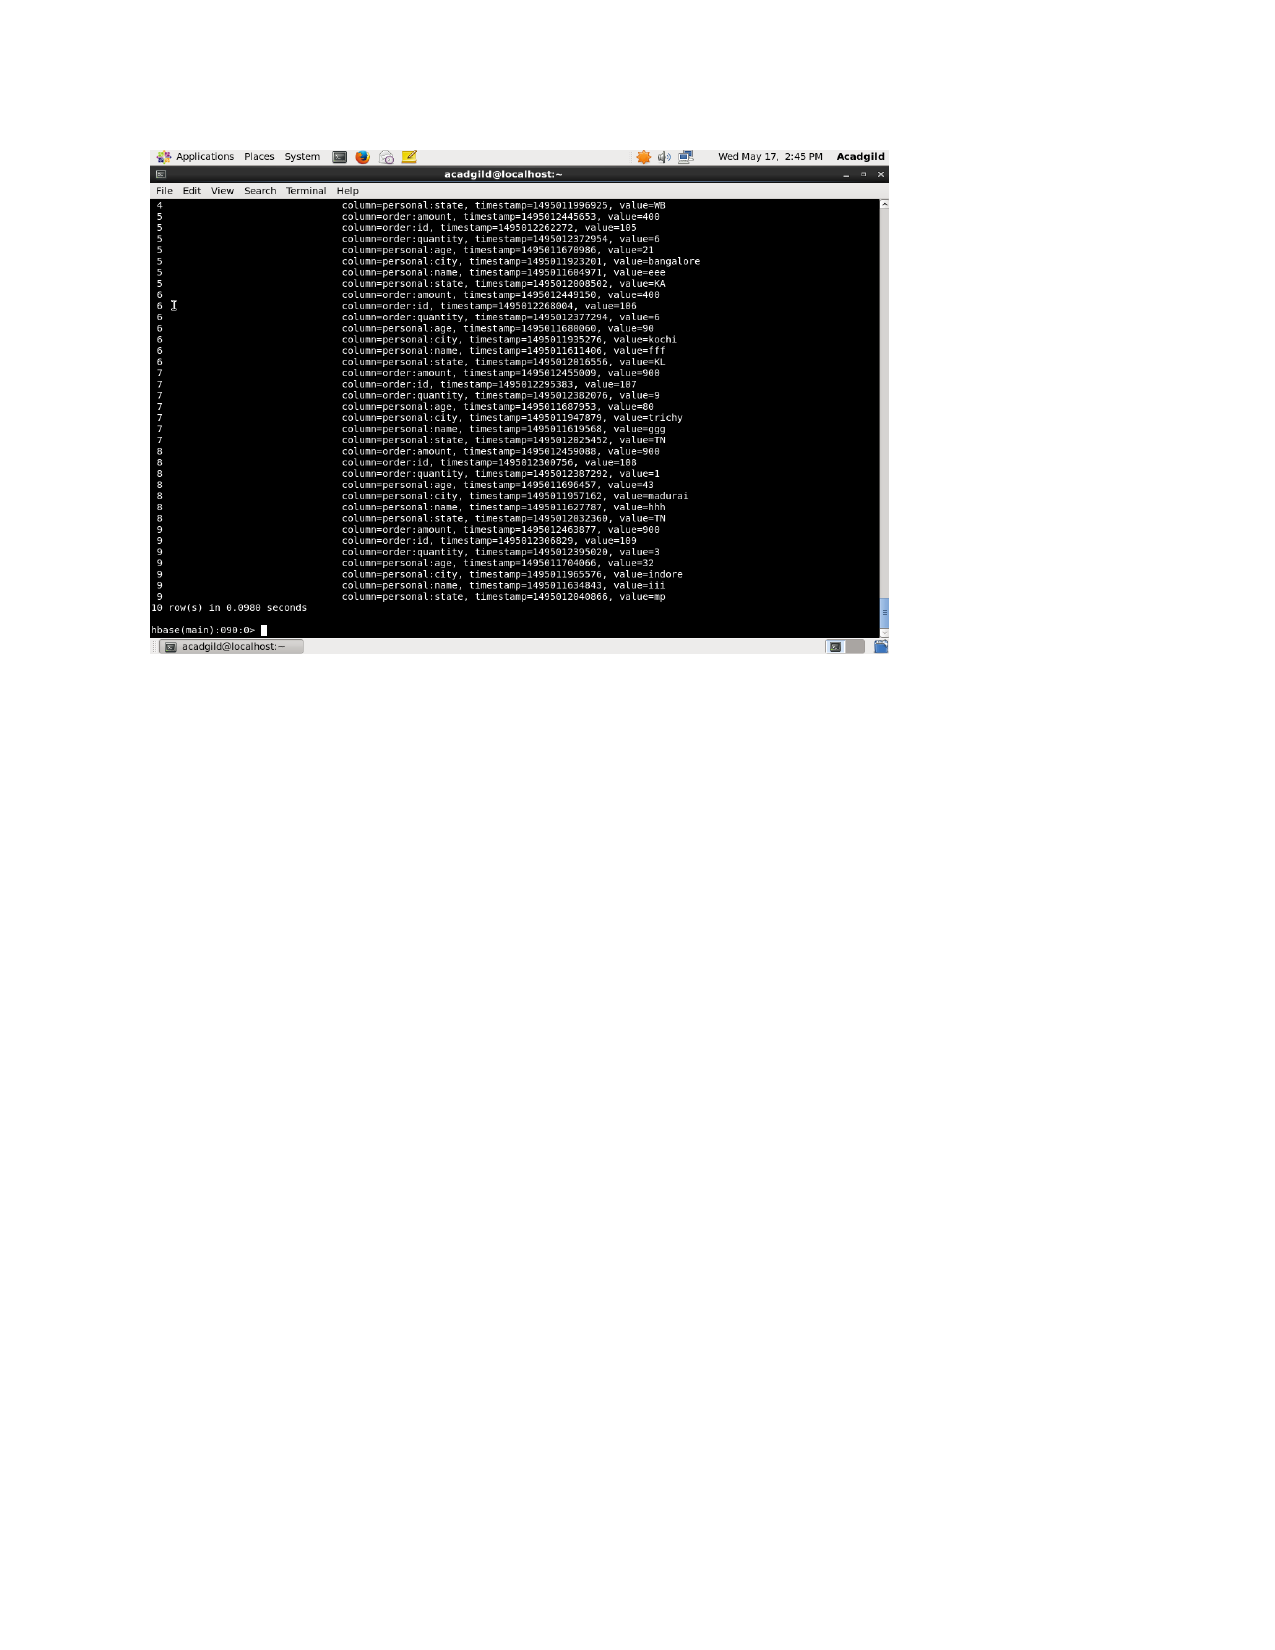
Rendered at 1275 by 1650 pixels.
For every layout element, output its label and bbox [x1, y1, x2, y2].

picture [150, 150, 889, 654]
